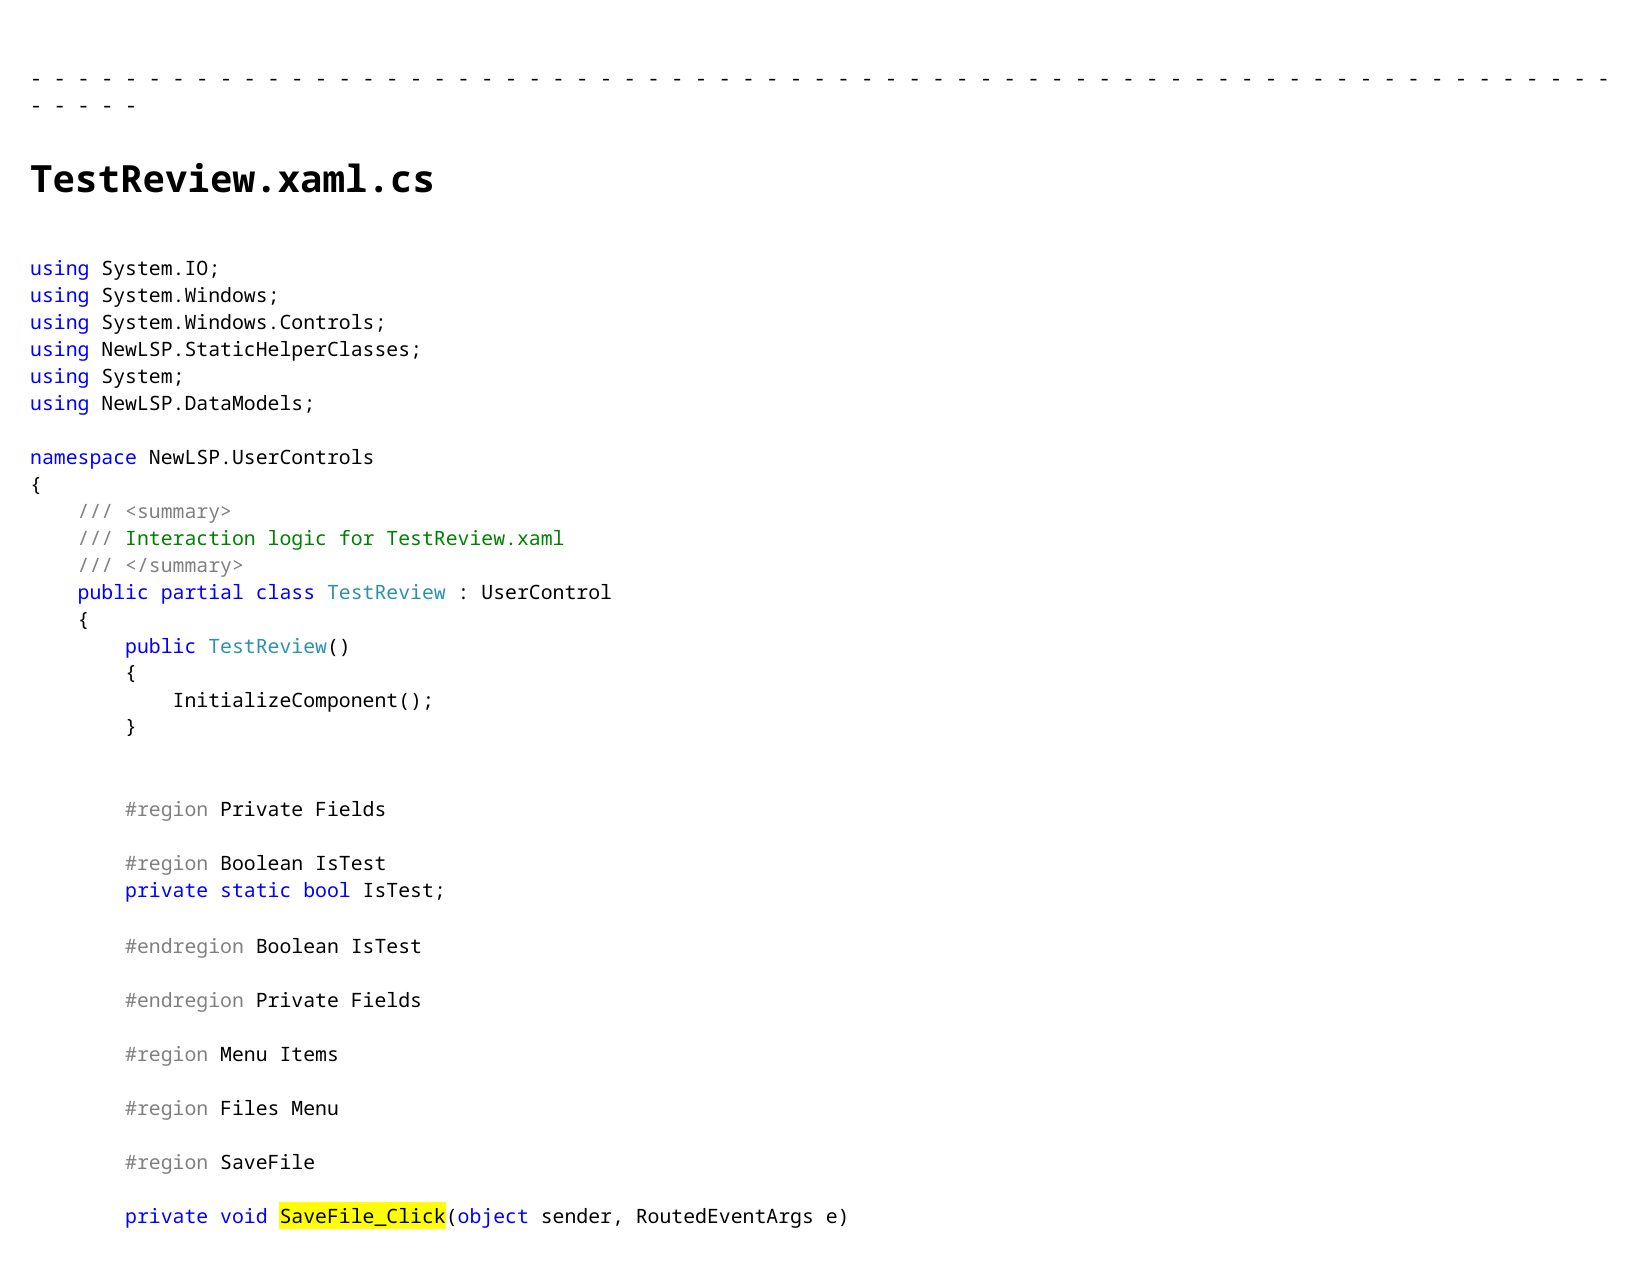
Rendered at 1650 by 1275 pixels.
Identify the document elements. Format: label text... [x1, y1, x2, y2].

text private void SaveFile_Click(object sender, RoutedEventArgs e) [30, 1202, 279, 1229]
text /// </summary> [30, 551, 1620, 578]
text /// <summary> [30, 497, 1620, 524]
text #endregion Private Fields [30, 986, 1620, 1013]
text #region SaveFile [30, 1148, 1620, 1175]
text namespace NewLSP.UserControls [30, 443, 1620, 470]
text private void SaveFile_Click(object sender, RoutedEventArgs e) [446, 1202, 1620, 1229]
text public TestReview() [30, 632, 1620, 659]
text { [30, 605, 1620, 632]
text #region Files Menu [30, 1094, 1620, 1121]
text { [30, 470, 1620, 497]
text using NewLSP.DataModels; [30, 389, 1620, 416]
text using System; [30, 362, 1620, 389]
text private static bool IsTest; [30, 876, 1620, 903]
text InitializeComponent(); [30, 686, 1620, 713]
text { [30, 659, 1620, 686]
text TestReview.xaml.cs [30, 152, 1620, 203]
text } [30, 713, 1620, 740]
text using NewLSP.StaticHelperClasses; [30, 335, 1620, 362]
text using System.IO; [30, 254, 1620, 281]
text /// Interaction logic for TestReview.xaml [30, 524, 1620, 551]
text #region Boolean IsTest [30, 849, 1620, 876]
text using System.Windows.Controls; [30, 308, 1620, 335]
text - - - - - - - - - - - - - - - - - - - - - - - - - - - - - - - - - - - - - - - - - - - - - - - - - - - - - - - - - - - - - - - - - - - - - - - - [30, 64, 1620, 118]
text using System.Windows; [30, 281, 1620, 308]
text public partial class TestReview : UserControl [30, 578, 1620, 605]
text #endregion Boolean IsTest [30, 932, 1620, 959]
text #region Menu Items [30, 1040, 1620, 1067]
text #region Private Fields [30, 796, 1620, 822]
